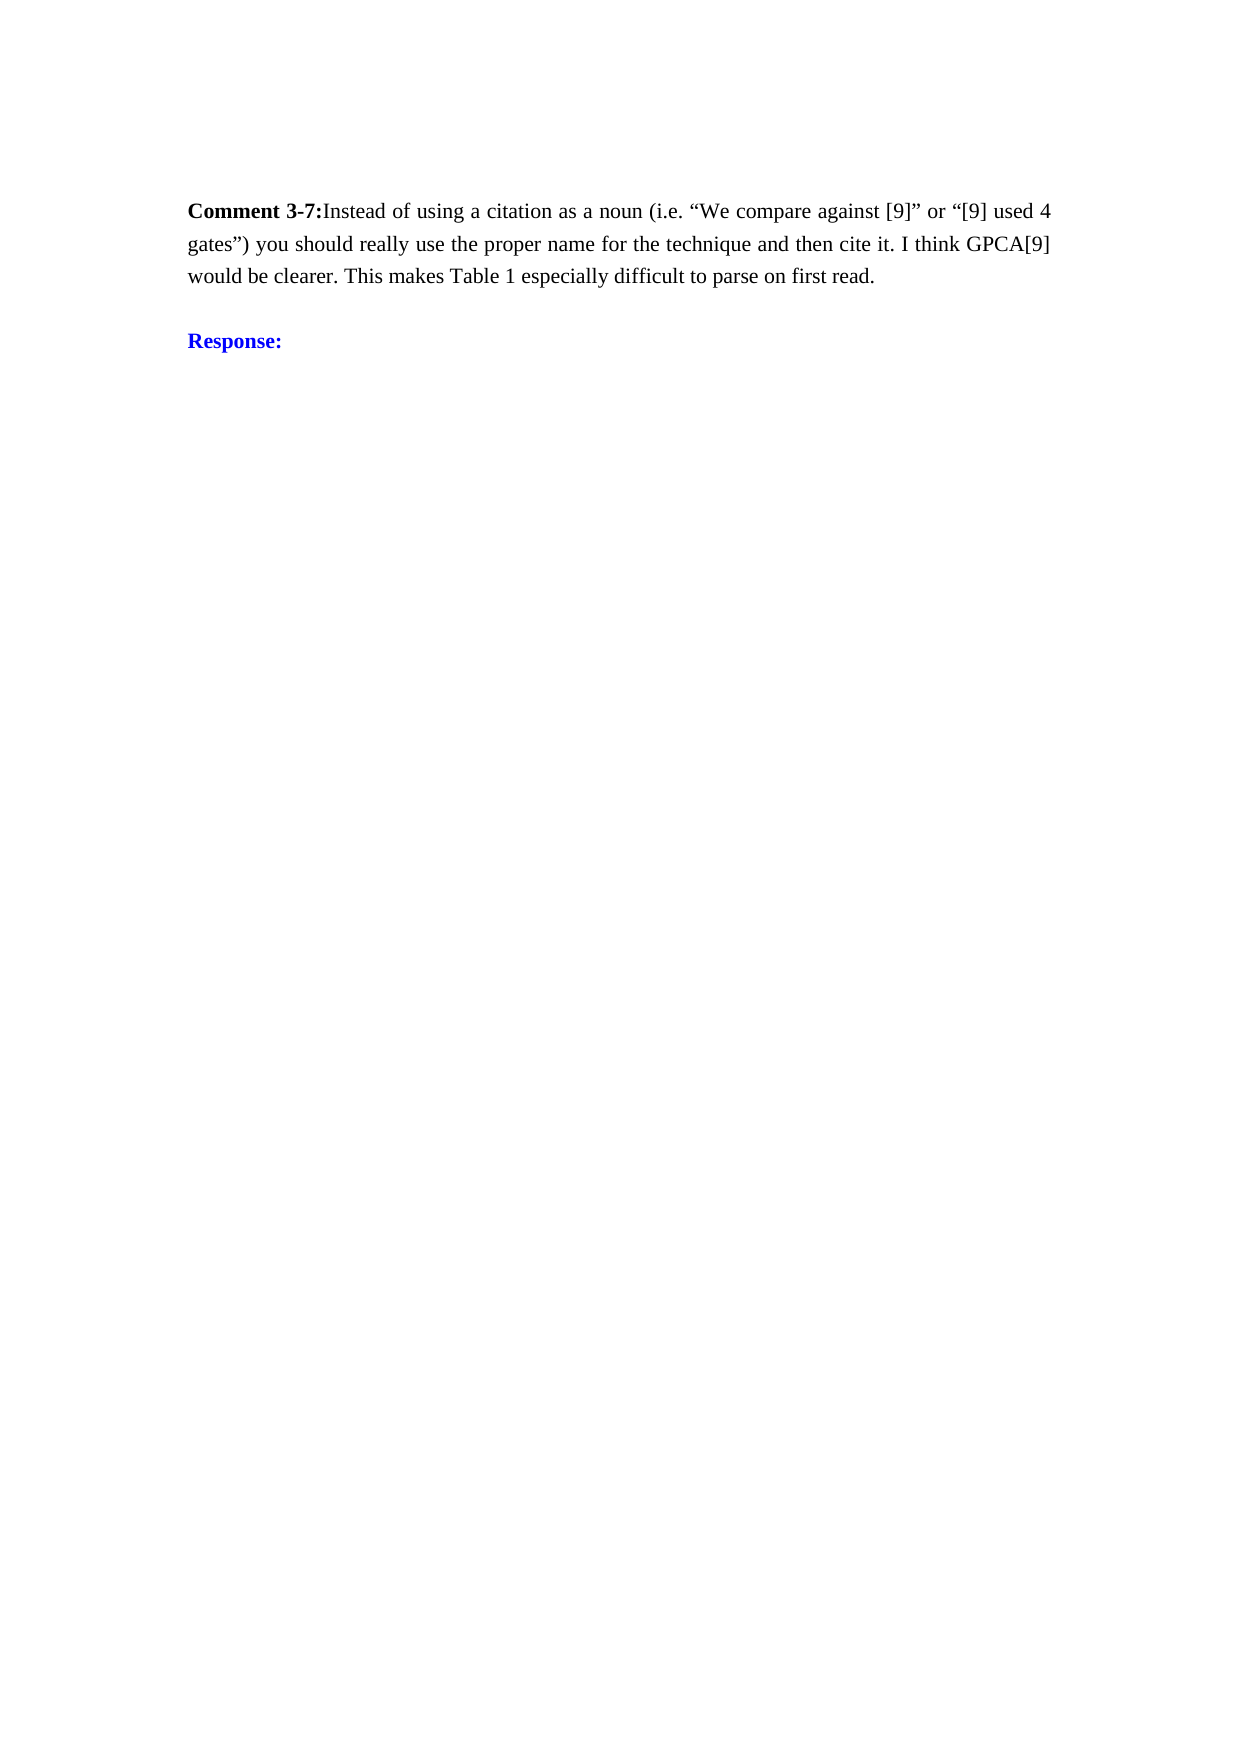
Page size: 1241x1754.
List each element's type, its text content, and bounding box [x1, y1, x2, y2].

text Response: [187, 324, 1053, 357]
text Comment 3-7:Instead of using a citation as a noun (i.e. “We compare against [9]” or “[9] used 4 gates”) you should really use the proper name for the technique and then cite it. I think GPCA[9] would be clearer. This makes Table 1 especially difficult to parse on first read. [187, 162, 1053, 292]
